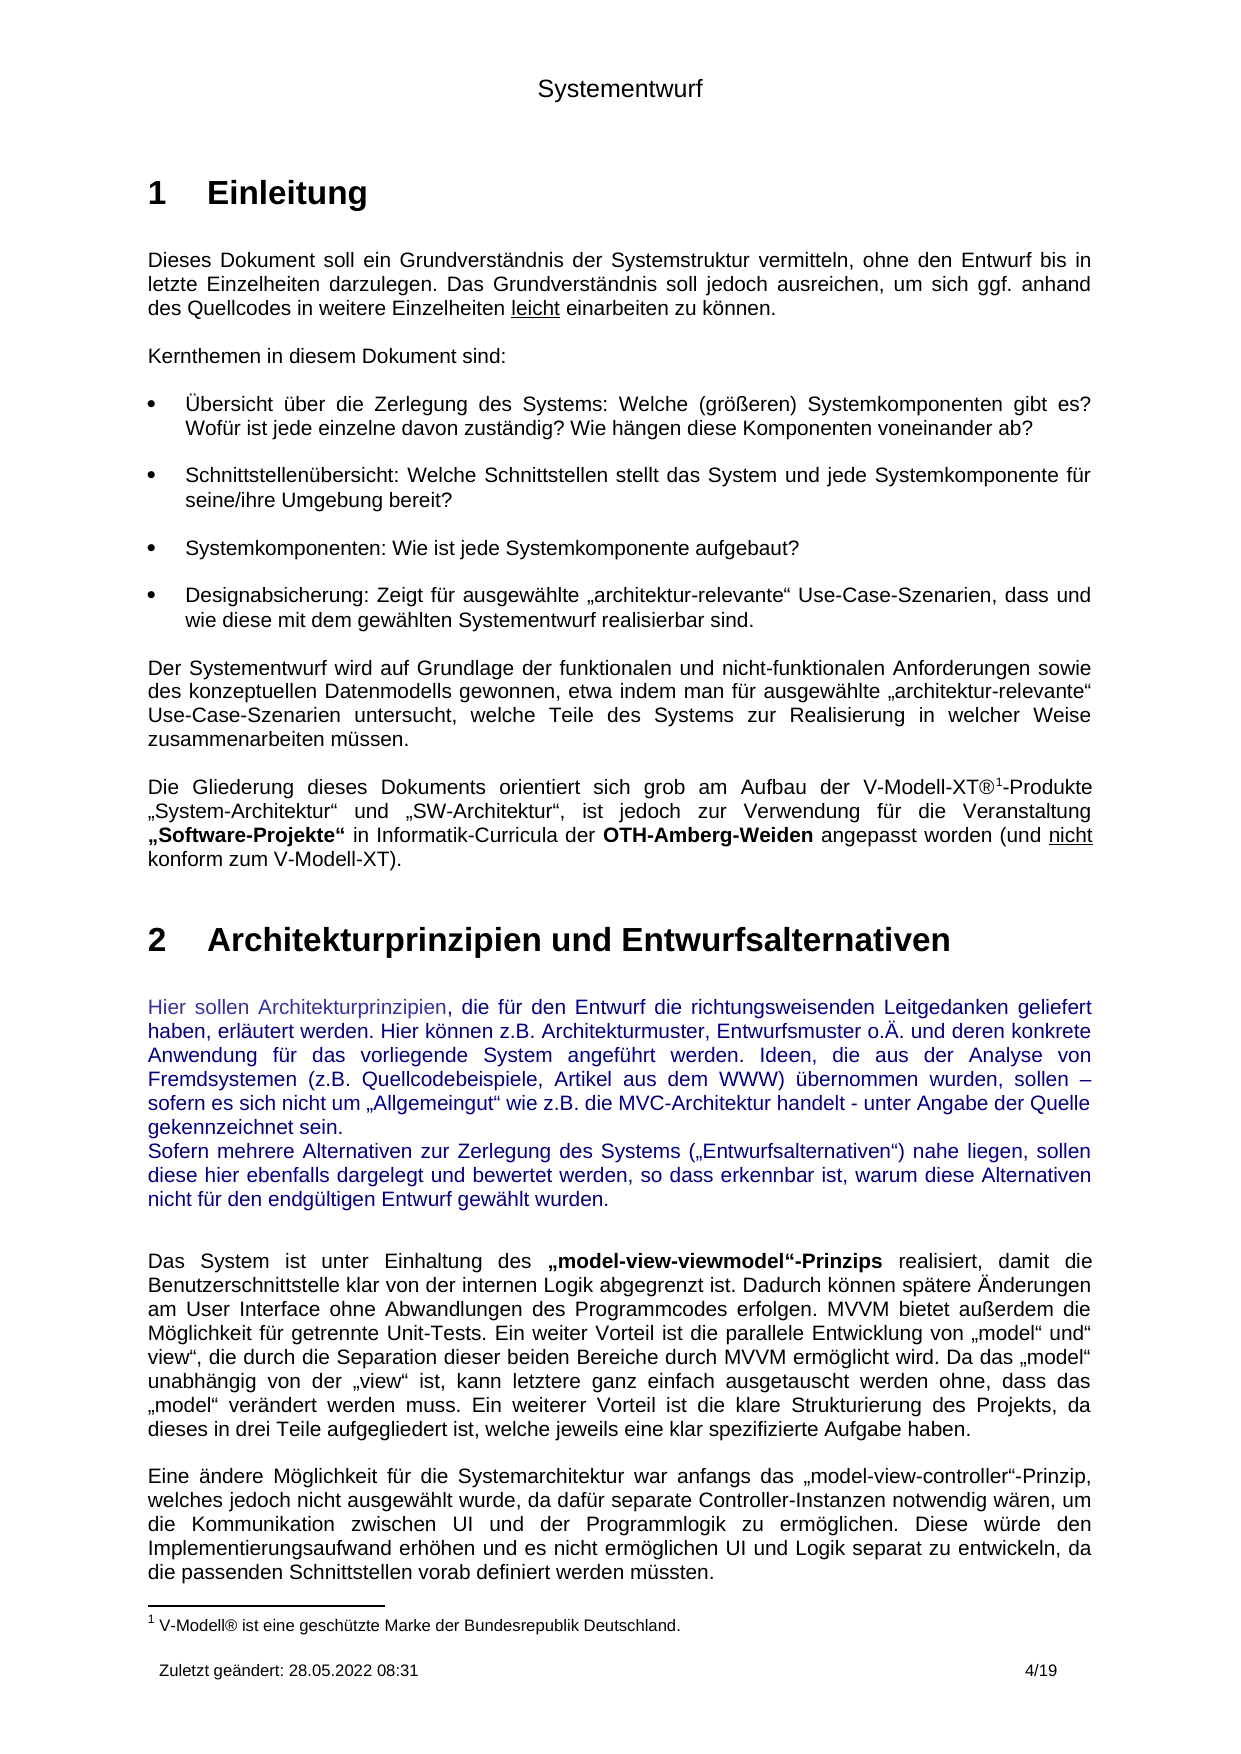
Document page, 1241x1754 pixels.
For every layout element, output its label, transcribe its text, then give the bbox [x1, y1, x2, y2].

text Das System ist unter Einhaltung des „model-view-viewmodel“-Prinzips realisiert, damit die Benutzerschnittstelle klar von der internen Logik abgegrenzt ist. Dadurch können spätere Änderungen am User Interface ohne Abwandlungen des Programmcodes erfolgen. MVVM bietet außerdem die Möglichkeit für getrennte Unit-Tests. Ein weiter Vorteil ist die parallele Entwicklung von „model“ und“ view“, die durch die Separation dieser beiden Bereiche durch MVVM ermöglicht wird. Da das „model“ unabhängig von der „view“ ist, kann letztere ganz einfach ausgetauscht werden ohne, dass das „model“ verändert werden muss. Ein weiterer Vorteil ist die klare Strukturierung des Projekts, da dieses in drei Teile aufgegliedert ist, welche jeweils eine klar spezifizierte Aufgabe haben. [148, 1249, 1092, 1440]
subtitle Architekturprinzipien und Entwurfsalternativen [148, 920, 1092, 958]
list Schnittstellenübersicht: Welche Schnittstellen stellt das System und jede Systemkomponente für seine/ihre Umgebung bereit? [148, 463, 1092, 511]
list Systemkomponenten: Wie ist jede Systemkomponente aufgebaut? [148, 535, 1092, 559]
text Dieses Dokument soll ein Grundverständnis der Systemstruktur vermitteln, ohne den Entwurf bis in letzte Einzelheiten darzulegen. Das Grundverständnis soll jedoch ausreichen, um sich ggf. anhand des Quellcodes in weitere Einzelheiten leicht einarbeiten zu können. [148, 248, 1092, 319]
text Der Systementwurf wird auf Grundlage der funktionalen und nicht-funktionalen Anforderungen sowie des konzeptuellen Datenmodells gewonnen, etwa indem man für ausgewählte „architektur-relevante“ Use-Case-Szenarien untersucht, welche Teile des Systems zur Realisierung in welcher Weise zusammenarbeiten müssen. [148, 655, 1092, 751]
list Übersicht über die Zerlegung des Systems: Welche (größeren) Systemkomponenten gibt es? Wofür ist jede einzelne davon zuständig? Wie hängen diese Komponenten voneinander ab? [148, 391, 1092, 439]
text Kernthemen in diesem Dokument sind: [148, 343, 1092, 367]
text Eine ändere Möglichkeit für die Systemarchitektur war anfangs das „model-view-controller“-Prinzip, welches jedoch nicht ausgewählt wurde, da dafür separate Controller-Instanzen notwendig wären, um die Kommunikation zwischen UI und der Programmlogik zu ermöglichen. Diese würde den Implementierungsaufwand erhöhen und es nicht ermöglichen UI und Logik separat zu entwickeln, da die passenden Schnittstellen vorab definiert werden müssten. [148, 1464, 1092, 1584]
list Designabsicherung: Zeigt für ausgewählte „architektur-relevante“ Use-Case-Szenarien, dass und wie diese mit dem gewählten Systementwurf realisierbar sind. [148, 583, 1092, 631]
text Die Gliederung dieses Dokuments orientiert sich grob am Aufbau der V-Modell-XT®-Produkte „System-Architektur“ und „SW-Architektur“, ist jedoch zur Verwendung für die Veranstaltung „Software-Projekte“ in Informatik-Curricula der OTH-Amberg-Weiden angepasst worden (und nicht konform zum V-Modell-XT). [148, 775, 1092, 871]
text Hier sollen Architekturprinzipien, die für den Entwurf die richtungsweisenden Leitgedanken geliefert haben, erläutert werden. Hier können z.B. Architekturmuster, Entwurfsmuster o.Ä. und deren konkrete Anwendung für das vorliegende System angeführt werden. Ideen, die aus der Analyse von Fremdsystemen (z.B. Quellcodebeispiele, Artikel aus dem WWW) übernommen wurden, sollen – sofern es sich nicht um „Allgemeingut“ wie z.B. die MVC-Architektur handelt - unter Angabe der Quelle gekennzeichnet sein. [148, 995, 1092, 1138]
text Sofern mehrere Alternativen zur Zerlegung des Systems („Entwurfsalternativen“) nahe liegen, sollen diese hier ebenfalls dargelegt und bewertet werden, so dass erkennbar ist, warum diese Alternativen nicht für den endgültigen Entwurf gewählt wurden. [148, 1138, 1092, 1210]
subtitle Einleitung [148, 173, 1092, 211]
